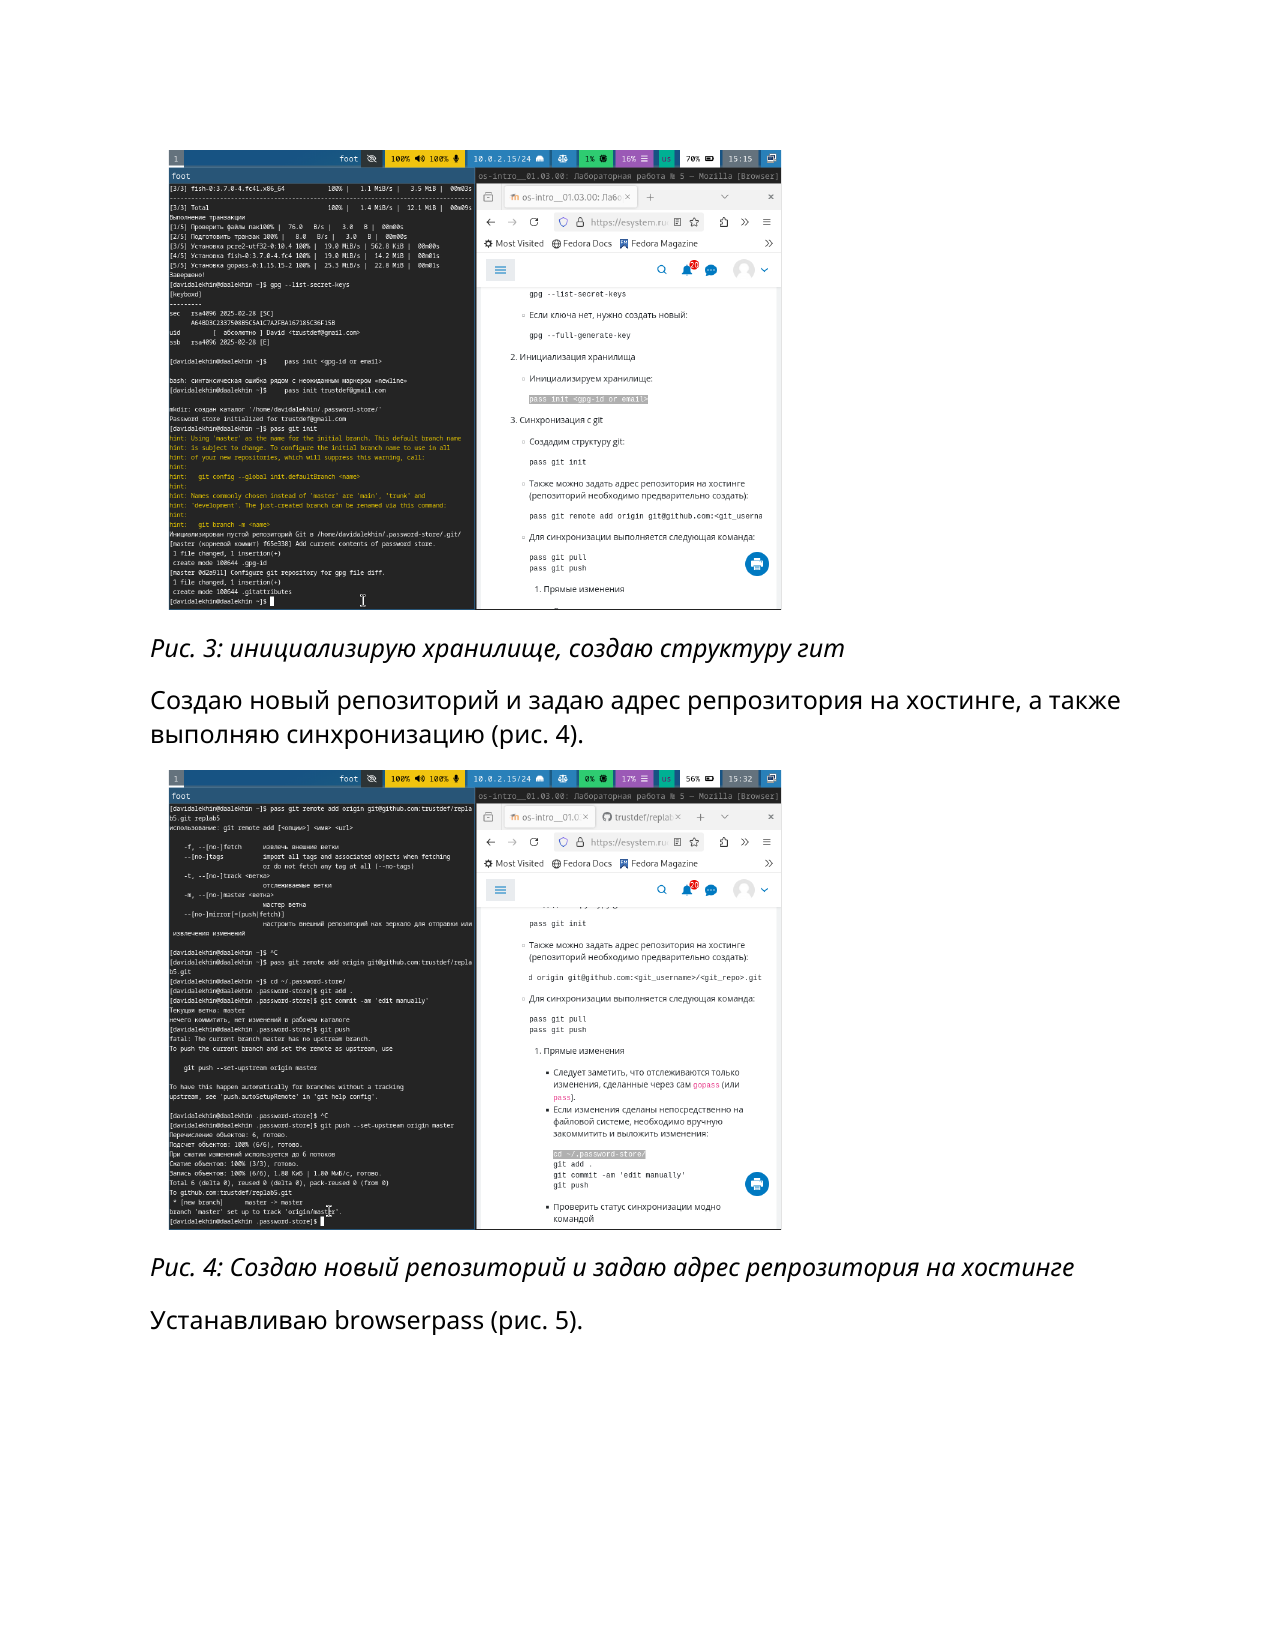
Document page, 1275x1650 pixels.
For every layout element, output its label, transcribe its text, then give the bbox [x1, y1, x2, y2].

text Устанавливаю browserpass (рис. 5). [150, 1303, 1125, 1337]
text Рис. 4: Создаю новый репозиторий и задаю адрес репрозитория на хостинге [150, 1250, 1125, 1284]
text Рис. 3: инициализирую хранилище, создаю структуру гит [150, 630, 1125, 664]
picture [168, 770, 782, 1230]
text Создаю новый репозиторий и задаю адрес репрозитория на хостинге, а также выполняю синхронизацию (рис. 4). [150, 683, 1125, 751]
picture [168, 150, 782, 610]
